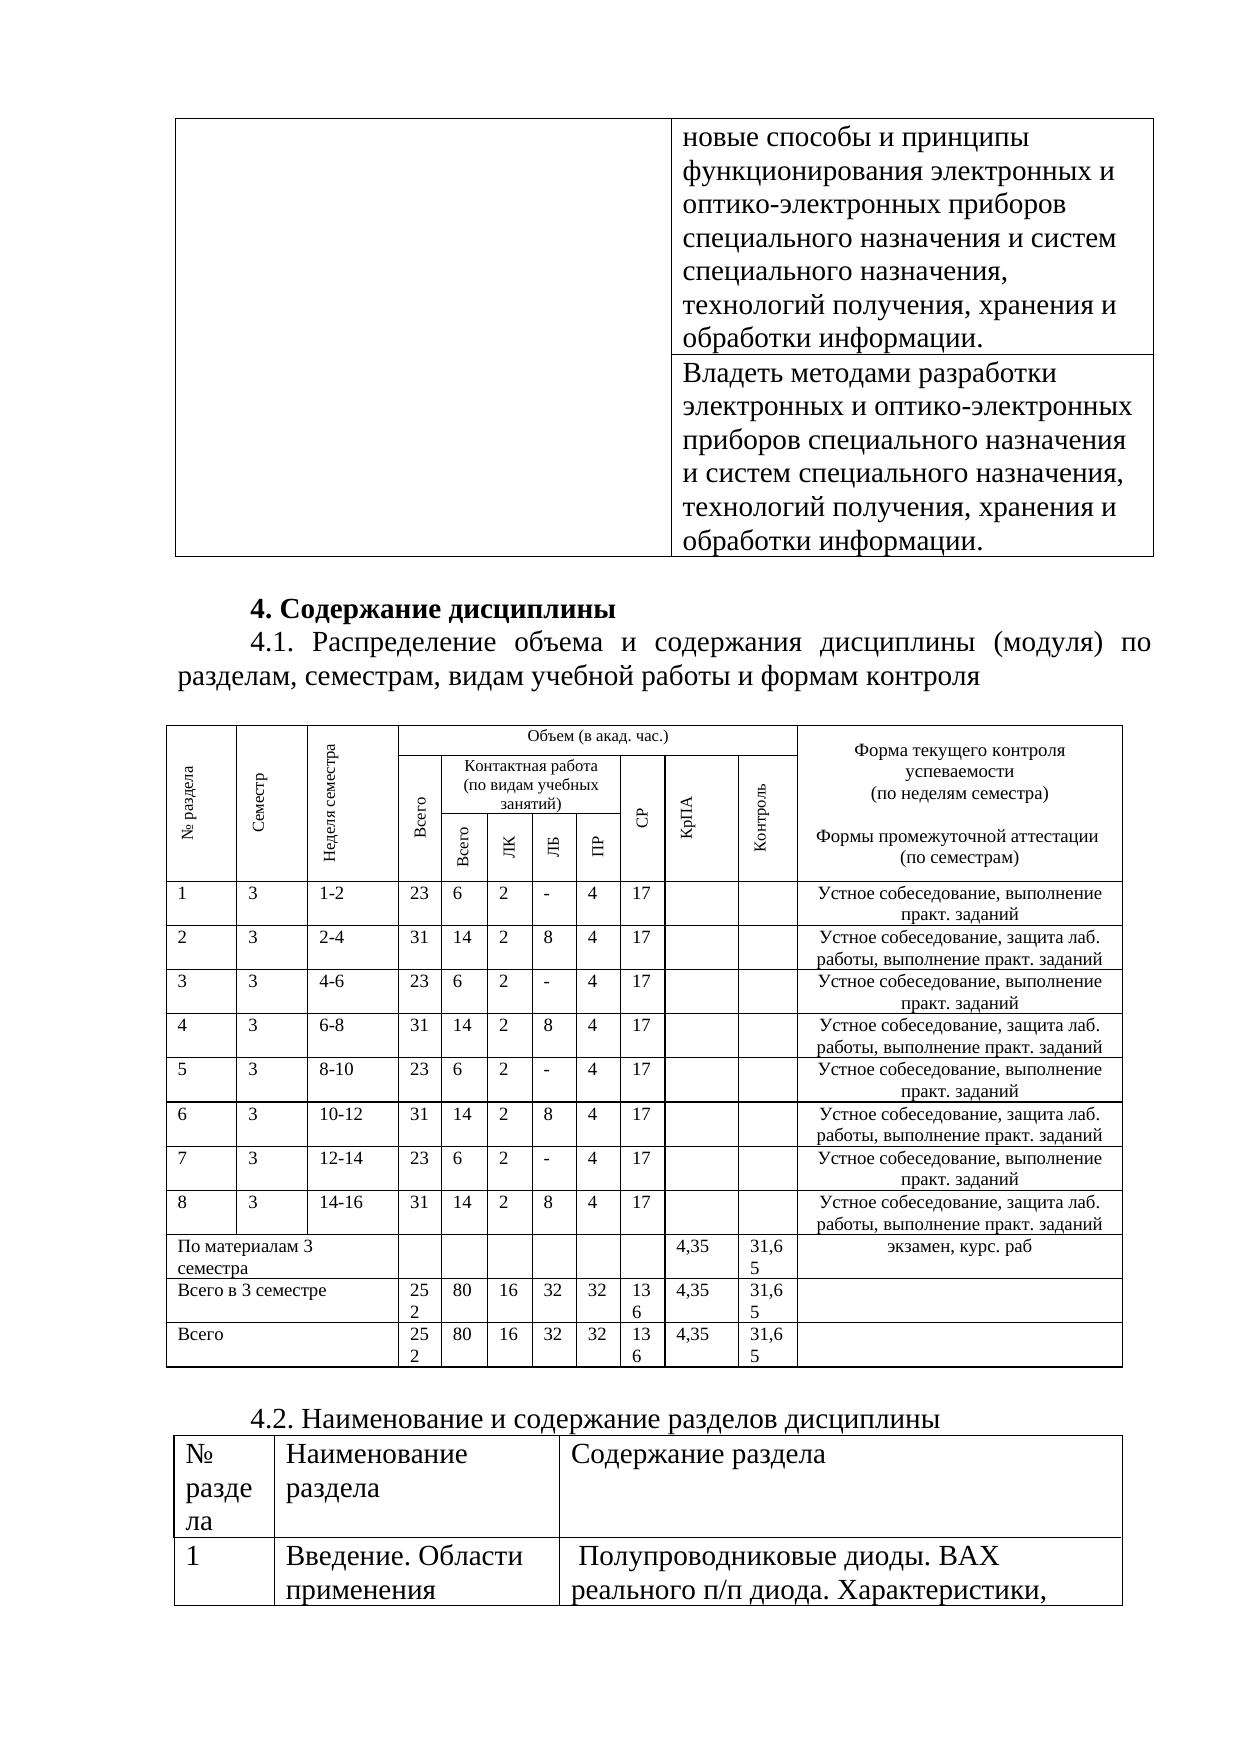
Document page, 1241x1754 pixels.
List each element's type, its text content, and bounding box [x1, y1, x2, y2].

table_cell 23 [399, 1058, 441, 1101]
table_cell Устное собеседование, защита лаб. работы, выполнение практ. заданий [798, 926, 1122, 969]
table_cell 17 [621, 1103, 664, 1146]
table_cell СР [621, 756, 664, 881]
table_cell 31 [399, 926, 441, 969]
table_header Неделя семестра [308, 726, 398, 881]
table_cell 8 [533, 1014, 576, 1057]
table_cell [739, 1103, 797, 1146]
table_cell [739, 1014, 797, 1057]
table_cell Устное собеседование, выполнение практ. заданий [798, 1147, 1122, 1190]
table_cell 2 [488, 926, 532, 969]
table_cell 31,65 [739, 1235, 797, 1278]
table_cell 2 [488, 1014, 532, 1057]
table_cell По материалам 3 семестра [167, 1235, 398, 1278]
table_cell 31,65 [739, 1323, 797, 1366]
table_cell 3 [167, 970, 236, 1013]
table_cell 8 [167, 1191, 236, 1234]
table_cell 4 [577, 1058, 620, 1101]
table_cell 32 [577, 1279, 620, 1322]
table_cell 4 [577, 882, 620, 925]
table_cell [399, 1235, 441, 1278]
table_cell - [533, 1147, 576, 1190]
table_cell Всего [167, 1323, 398, 1366]
table_cell [739, 1058, 797, 1101]
table_cell 31,65 [739, 1279, 797, 1322]
table_cell 3 [237, 926, 307, 969]
table_cell 4,35 [666, 1323, 738, 1366]
table_cell - [533, 970, 576, 1013]
table_cell 2 [488, 1058, 532, 1101]
table_header Объем (в акад. час.) [399, 726, 797, 755]
table_cell [798, 1323, 1122, 1366]
table_cell 3 [237, 1103, 307, 1146]
text 4.2. Наименование и содержание разделов дисциплины [177, 1401, 1152, 1434]
table_cell 16 [488, 1323, 532, 1366]
table_cell 3 [237, 882, 307, 925]
table_cell 14 [442, 1103, 487, 1146]
table_cell 7 [167, 1147, 236, 1190]
table_cell 14 [442, 1191, 487, 1234]
table_cell 252 [399, 1323, 441, 1366]
table_cell 4 [577, 1014, 620, 1057]
table_cell [666, 970, 738, 1013]
table_cell ПР [577, 814, 620, 881]
table_cell Всего [442, 814, 487, 881]
table_cell 31 [399, 1014, 441, 1057]
table_cell 32 [533, 1279, 576, 1322]
table_cell 80 [442, 1323, 487, 1366]
table_cell 4 [577, 970, 620, 1013]
table_cell 5 [167, 1058, 236, 1101]
table_cell 2 [488, 970, 532, 1013]
table_cell ЛБ [533, 814, 576, 881]
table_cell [275, 1538, 559, 1605]
table_cell [739, 882, 797, 925]
table_cell [666, 882, 738, 925]
table_cell [739, 1191, 797, 1234]
table_cell 23 [399, 970, 441, 1013]
table_cell экзамен, курс. раб [798, 1235, 1122, 1278]
table_cell 8-10 [308, 1058, 398, 1101]
table_cell [621, 1235, 664, 1278]
table_cell 6 [442, 882, 487, 925]
table_header № раздела [175, 1436, 274, 1537]
table_cell 17 [621, 1147, 664, 1190]
table_cell [577, 1235, 620, 1278]
table_cell 3 [237, 970, 307, 1013]
table_cell 14-16 [308, 1191, 398, 1234]
table_cell 17 [621, 882, 664, 925]
table_cell 3 [237, 1147, 307, 1190]
table_cell 2-4 [308, 926, 398, 969]
table_cell 6 [442, 1058, 487, 1101]
table_header Форма текущего контроля успеваемости (по неделям семестра) Формы промежуточной аттестации (по семестрам) [798, 726, 1122, 881]
text 4. Содержание дисциплины [177, 591, 1152, 624]
table_cell 6 [442, 1147, 487, 1190]
table_cell 17 [621, 970, 664, 1013]
table_cell 32 [577, 1323, 620, 1366]
table_cell [739, 1147, 797, 1190]
table_cell 6 [442, 970, 487, 1013]
table_cell Устное собеседование, выполнение практ. заданий [798, 882, 1122, 925]
table_cell 4-6 [308, 970, 398, 1013]
table_cell ЛК [488, 814, 532, 881]
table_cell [672, 119, 1153, 354]
table_cell 252 [399, 1279, 441, 1322]
table_cell 8 [533, 1191, 576, 1234]
table_cell 3 [237, 1014, 307, 1057]
table_cell 1-2 [308, 882, 398, 925]
table_cell 31 [399, 1191, 441, 1234]
table_cell 6 [167, 1103, 236, 1146]
table_header Содержание раздела [560, 1436, 1122, 1537]
table_cell 4 [577, 1147, 620, 1190]
text 4.1. Распределение объема и содержания дисциплины (модуля) по разделам, семестрам, видам учебной работы и формам контроля [177, 624, 1152, 691]
table_cell 32 [533, 1323, 576, 1366]
table_cell 2 [488, 1191, 532, 1234]
table_cell Устное собеседование, защита лаб. работы, выполнение практ. заданий [798, 1103, 1122, 1146]
table_cell Владеть методами разработки электронных и оптико-электронных приборов специального назначения и систем специального назначения, технологий получения, хранения и обработки информации. [672, 355, 1153, 556]
table_cell 17 [621, 1058, 664, 1101]
table_cell Контактная работа (по видам учебных занятий) [442, 756, 620, 813]
table_cell 4,35 [666, 1279, 738, 1322]
table_cell Устное собеседование, выполнение практ. заданий [798, 1058, 1122, 1101]
table_cell 4 [577, 926, 620, 969]
table_cell 31 [399, 1103, 441, 1146]
table_cell 6-8 [308, 1014, 398, 1057]
table_cell [739, 926, 797, 969]
table_cell 23 [399, 882, 441, 925]
table_cell [798, 1279, 1122, 1322]
table_cell 2 [488, 882, 532, 925]
table_cell 1 [167, 882, 236, 925]
table_cell 17 [621, 1191, 664, 1234]
table_header Семестр [237, 726, 307, 881]
table_cell [666, 1014, 738, 1057]
table_cell [442, 1235, 487, 1278]
table_cell Устное собеседование, выполнение практ. заданий [798, 970, 1122, 1013]
table_cell 12-14 [308, 1147, 398, 1190]
table_cell [739, 970, 797, 1013]
table_cell 2 [488, 1147, 532, 1190]
table_cell [666, 1058, 738, 1101]
table_header Наименование раздела [275, 1436, 559, 1537]
table_cell 136 [621, 1279, 664, 1322]
table_cell 4 [167, 1014, 236, 1057]
table_cell 17 [621, 926, 664, 969]
table_header № раздела [167, 726, 236, 881]
table_cell [666, 1103, 738, 1146]
table_cell 1 [175, 1538, 274, 1605]
table_cell [666, 926, 738, 969]
table_cell - [533, 882, 576, 925]
table_cell 3 [237, 1191, 307, 1234]
table_cell Всего [399, 756, 441, 881]
table_cell 17 [621, 1014, 664, 1057]
table_cell 23 [399, 1147, 441, 1190]
table_cell 16 [488, 1279, 532, 1322]
table_cell [488, 1235, 532, 1278]
table_cell Устное собеседование, защита лаб. работы, выполнение практ. заданий [798, 1191, 1122, 1234]
table_cell КрПА [666, 756, 738, 881]
table_cell 14 [442, 926, 487, 969]
table_cell 2 [488, 1103, 532, 1146]
table_cell 8 [533, 1103, 576, 1146]
table_cell Всего в 3 семестре [167, 1279, 398, 1322]
table_cell 136 [621, 1323, 664, 1366]
table_cell [666, 1147, 738, 1190]
table_cell 2 [167, 926, 236, 969]
table_cell 4,35 [666, 1235, 738, 1278]
table_cell [666, 1191, 738, 1234]
table_cell 4 [577, 1191, 620, 1234]
table_cell 8 [533, 926, 576, 969]
table_cell 10-12 [308, 1103, 398, 1146]
table_cell [533, 1235, 576, 1278]
table_cell 80 [442, 1279, 487, 1322]
table_cell Контроль [739, 756, 797, 881]
table_cell 14 [442, 1014, 487, 1057]
table_cell 3 [237, 1058, 307, 1101]
table_cell - [533, 1058, 576, 1101]
table_cell 4 [577, 1103, 620, 1146]
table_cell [560, 1537, 1122, 1605]
table_cell Устное собеседование, защита лаб. работы, выполнение практ. заданий [798, 1014, 1122, 1057]
